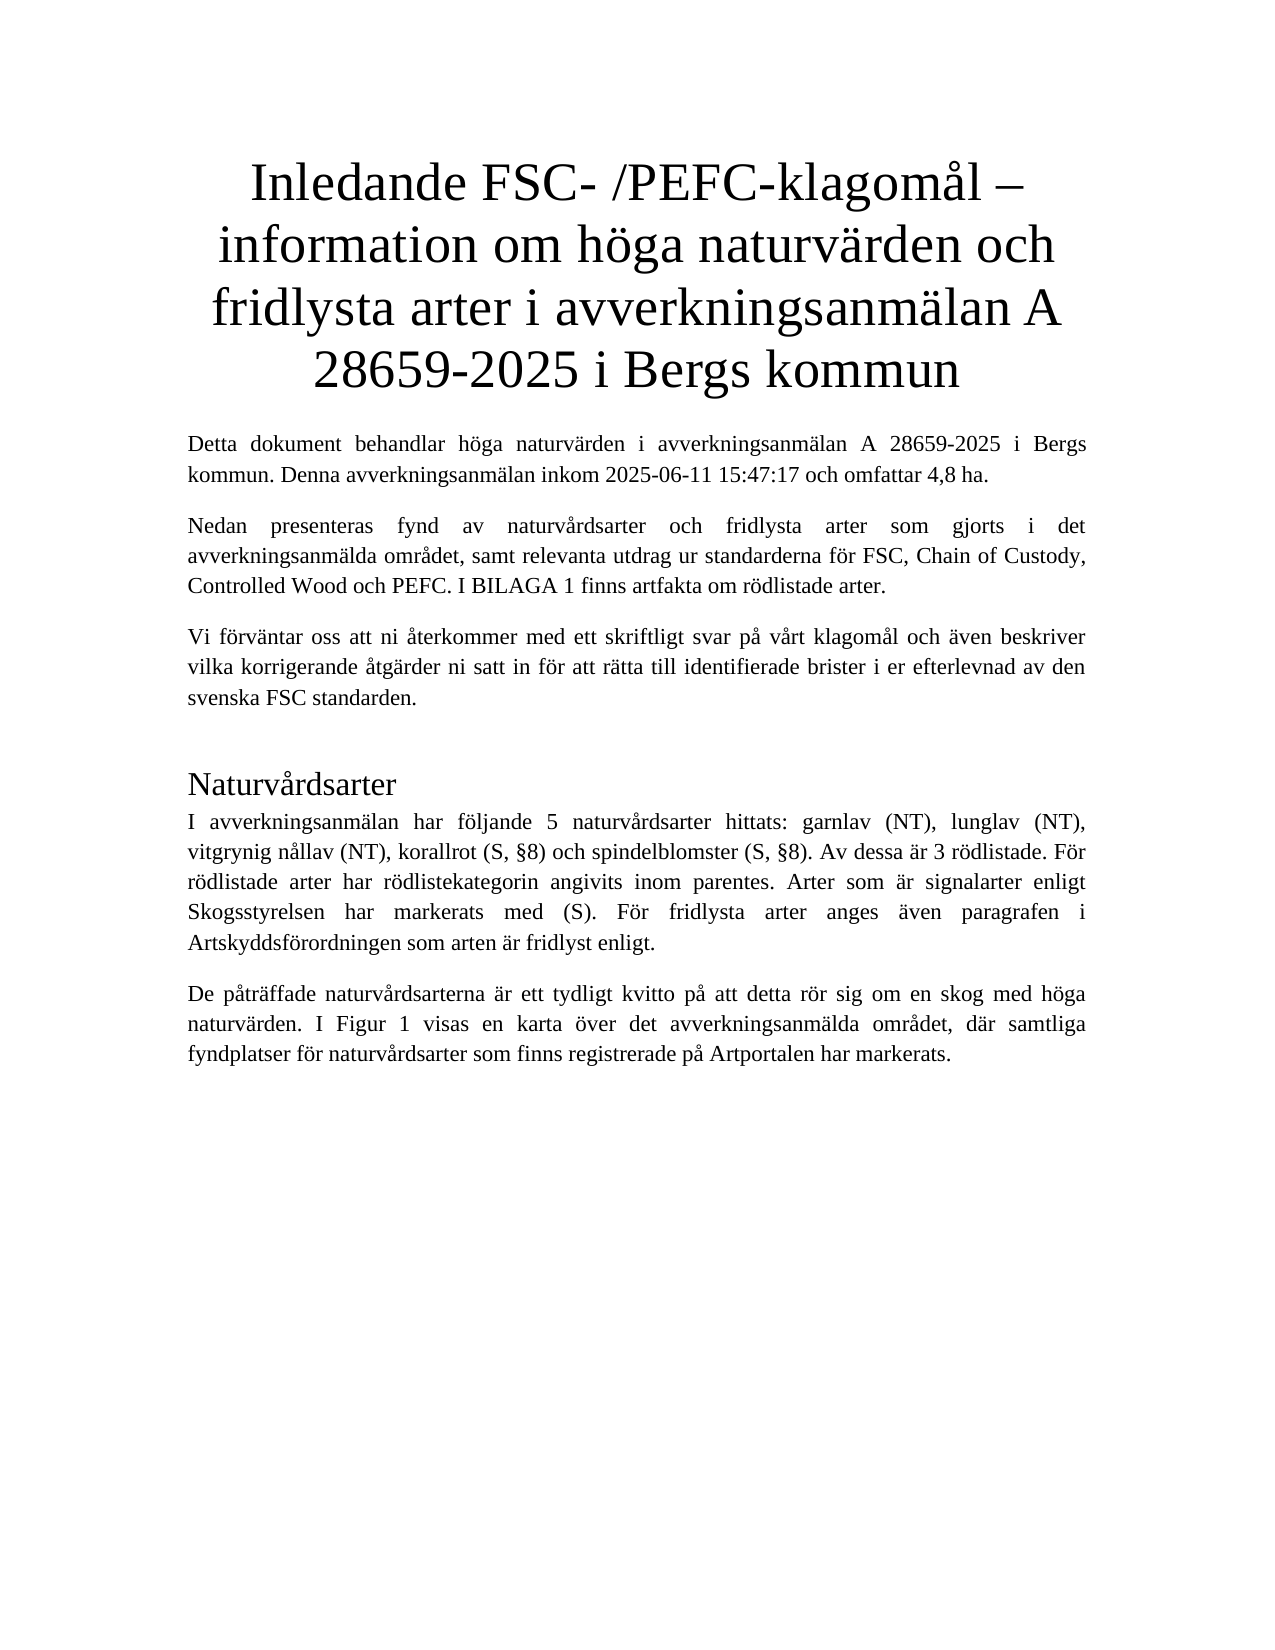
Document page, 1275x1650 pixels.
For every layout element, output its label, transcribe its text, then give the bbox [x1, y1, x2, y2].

title Inledande FSC- /PEFC-klagomål – information om höga naturvärden och fridlysta arter i avverkningsanmälan A 28659-2025 i Bergs kommun [187, 150, 1087, 399]
text De påträffade naturvårdsarterna är ett tydligt kvitto på att detta rör sig om en skog med höga naturvärden. I Figur 1 visas en karta över det avverkningsanmälda området, där samtliga fyndplatser för naturvårdsarter som finns registrerade på Artportalen har markerats. [187, 980, 1087, 1066]
subtitle Naturvårdsarter [187, 764, 1087, 802]
text Vi förväntar oss att ni återkommer med ett skriftligt svar på vårt klagomål och även beskriver vilka korrigerande åtgärder ni satt in för att rätta till identifierade brister i er efterlevnad av den svenska FSC standarden. [187, 623, 1087, 710]
text Detta dokument behandlar höga naturvärden i avverkningsanmälan A 28659-2025 i Bergs kommun. Denna avverkningsanmälan inkom 2025-06-11 15:47:17 och omfattar 4,8 ha. [187, 430, 1087, 487]
text Nedan presenteras fynd av naturvårdsarter och fridlysta arter som gjorts i det avverkningsanmälda området, samt relevanta utdrag ur standarderna för FSC, Chain of Custody, Controlled Wood och PEFC. I BILAGA 1 finns artfakta om rödlistade arter. [187, 512, 1087, 598]
text I avverkningsanmälan har följande 5 naturvårdsarter hittats: garnlav (NT), lunglav (NT), vitgrynig nållav (NT), korallrot (S, §8) och spindelblomster (S, §8). Av dessa är 3 rödlistade. För rödlistade arter har rödlistekategorin angivits inom parentes. Arter som är signalarter enligt Skogsstyrelsen har markerats med (S). För fridlysta arter anges även paragrafen i Artskyddsförordningen som arten är fridlyst enligt. [187, 808, 1087, 955]
